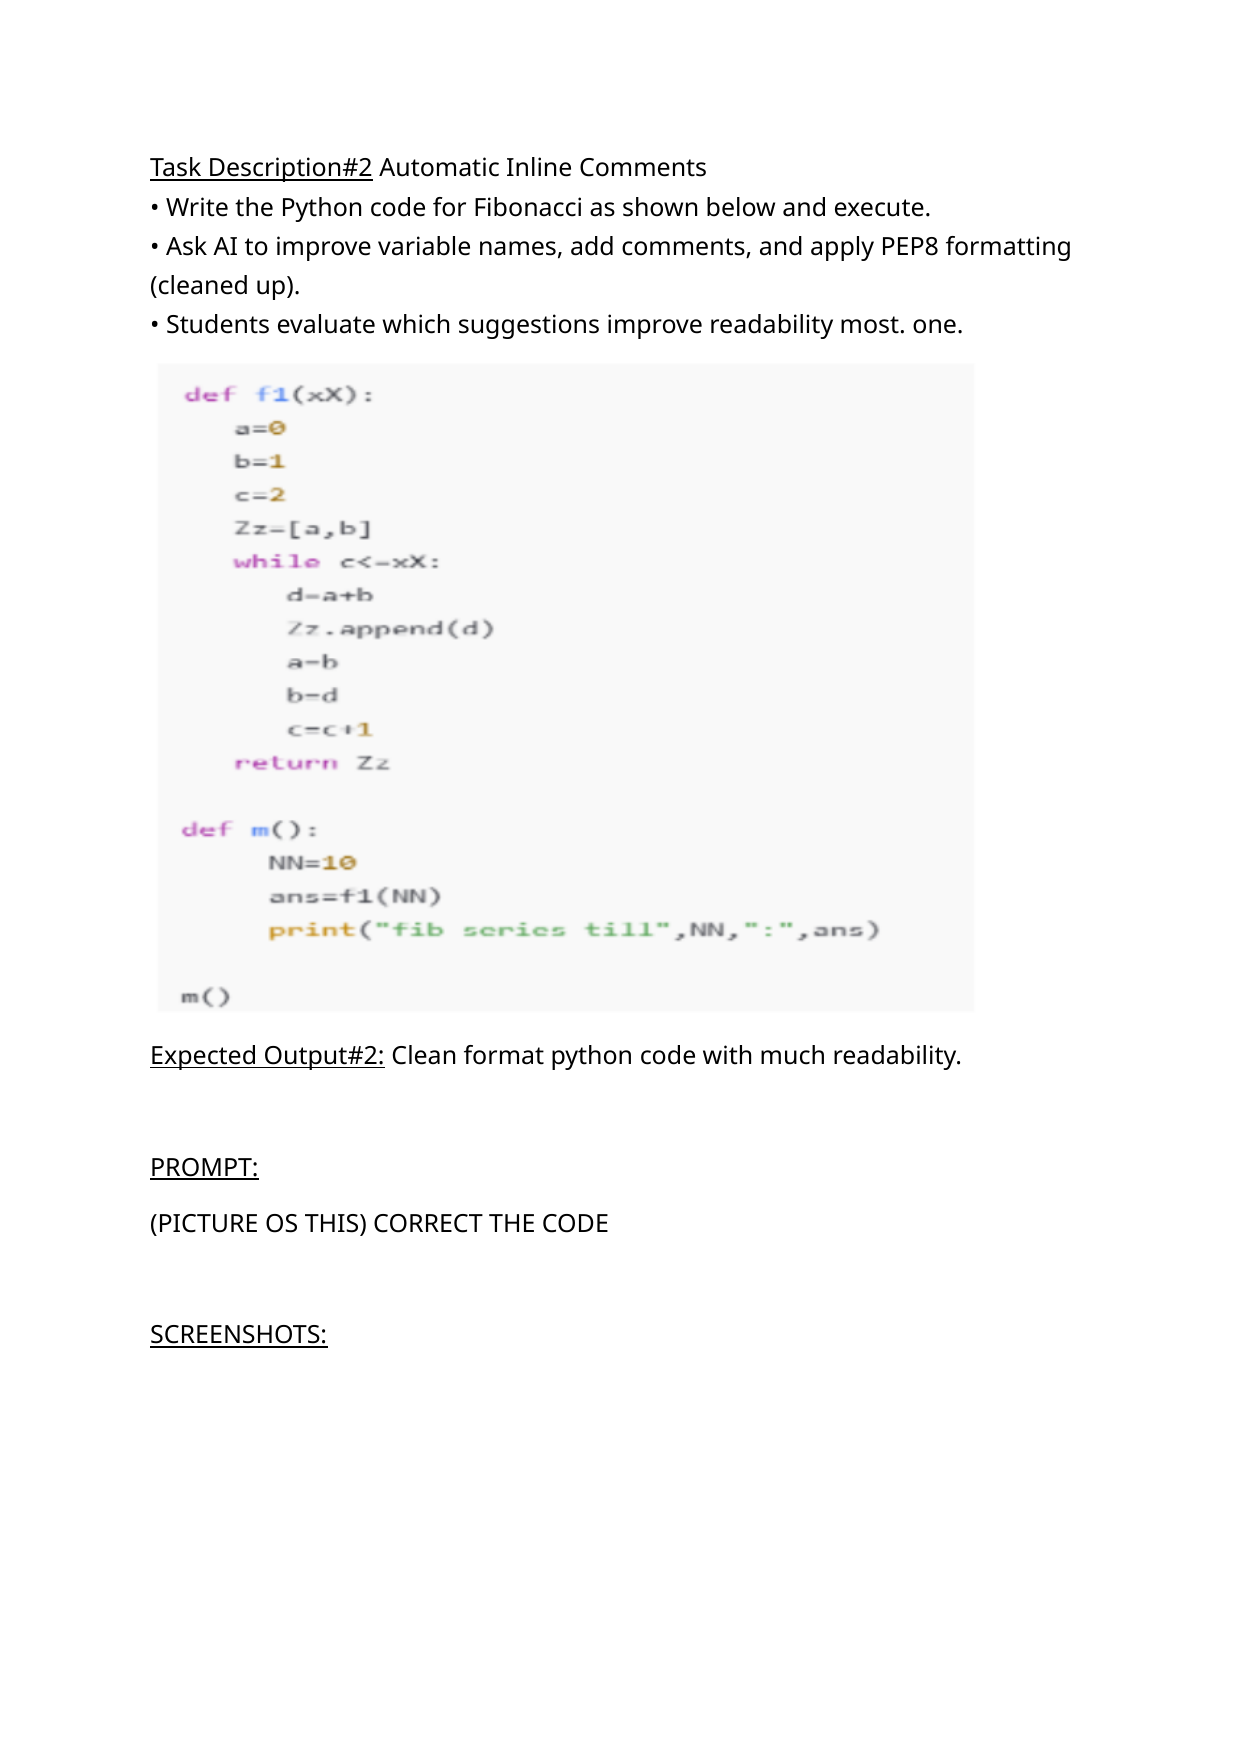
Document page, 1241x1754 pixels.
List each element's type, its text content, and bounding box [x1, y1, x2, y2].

text Task Description#2 Automatic Inline Comments • Write the Python code for Fibonacci as shown below and execute. • Ask AI to improve variable names, add comments, and apply PEP8 formatting (cleaned up). • Students evaluate which suggestions improve readability most. one. [150, 150, 1090, 341]
text Expected Output#2: Clean format python code with much readability. [150, 1033, 1090, 1072]
picture [150, 362, 1091, 1033]
text PROMPT: [150, 1149, 1090, 1183]
text (PICTURE OS THIS) CORRECT THE CODE [150, 1205, 1090, 1239]
text SCREENSHOTS: [150, 1317, 1090, 1351]
